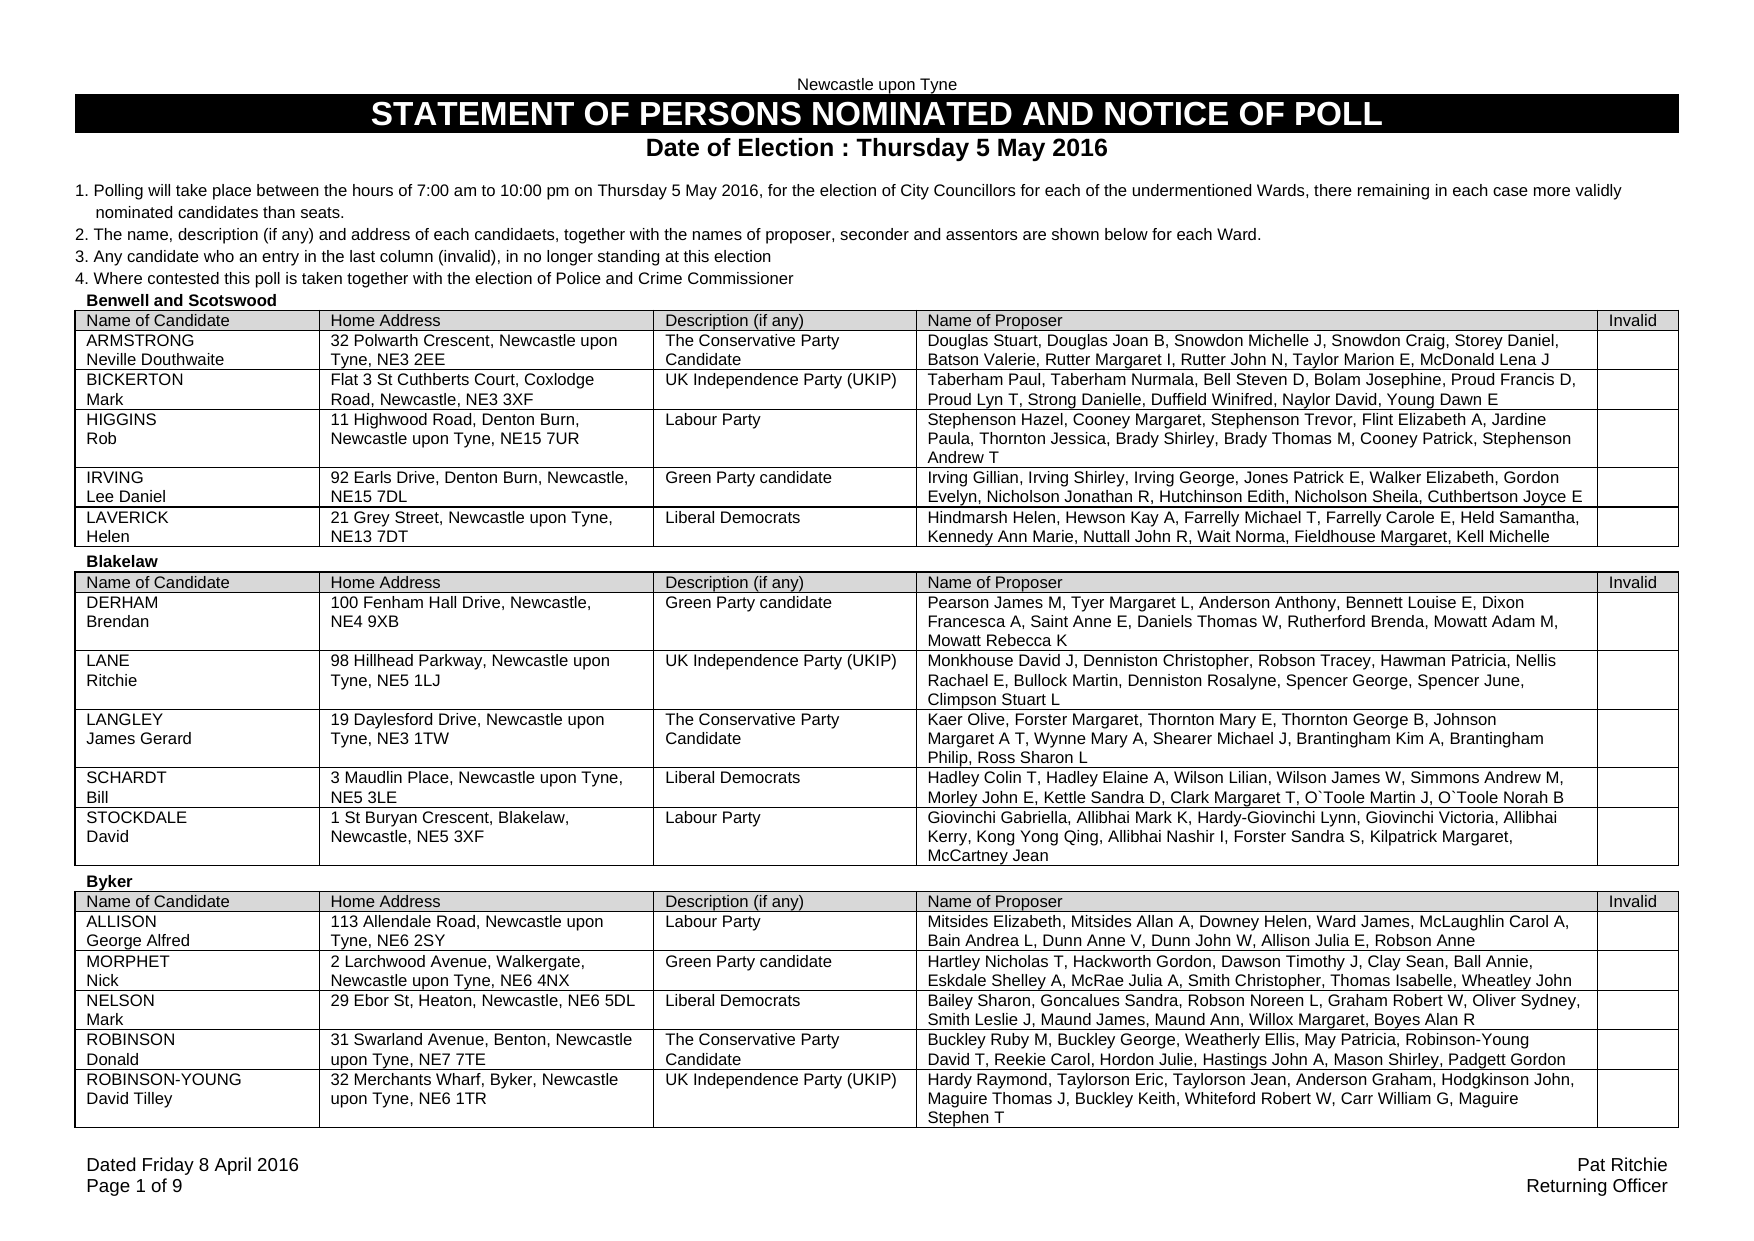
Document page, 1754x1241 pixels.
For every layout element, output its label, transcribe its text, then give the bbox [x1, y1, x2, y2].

table_cell Taberham Paul, Taberham Nurmala, Bell Steven D, Bolam Josephine, Proud Francis D, Proud Lyn T, Strong Danielle, Duffield Winifred, Naylor David, Young Dawn E [917, 370, 1597, 408]
table_cell [1598, 991, 1678, 1029]
table_cell [1598, 808, 1678, 865]
table_cell SCHARDT Bill [76, 768, 319, 807]
table_cell Hindmarsh Helen, Hewson Kay A, Farrelly Michael T, Farrelly Carole E, Held Samantha, Kennedy Ann Marie, Nuttall John R, Wait Norma, Fieldhouse Margaret, Kell Michelle [917, 508, 1597, 546]
table_cell 32 Merchants Wharf, Byker, Newcastle upon Tyne, NE6 1TR [320, 1070, 653, 1127]
table_cell Giovinchi Gabriella, Allibhai Mark K, Hardy-Giovinchi Lynn, Giovinchi Victoria, Allibhai Kerry, Kong Yong Qing, Allibhai Nashir I, Forster Sandra S, Kilpatrick Margaret, McCartney Jean [917, 808, 1597, 865]
table_cell The Conservative Party Candidate [654, 1030, 916, 1068]
table_cell [1598, 1070, 1678, 1127]
table_cell 21 Grey Street, Newcastle upon Tyne, NE13 7DT [320, 508, 653, 546]
table_cell Pearson James M, Tyer Margaret L, Anderson Anthony, Bennett Louise E, Dixon Francesca A, Saint Anne E, Daniels Thomas W, Rutherford Brenda, Mowatt Adam M, Mowatt Rebecca K [917, 593, 1597, 650]
table_cell Name of Candidate [76, 573, 319, 592]
table_cell Green Party candidate [654, 468, 916, 506]
table_cell BICKERTON Mark [76, 370, 319, 408]
table_cell 100 Fenham Hall Drive, Newcastle, NE4 9XB [320, 593, 653, 650]
text STATEMENT OF PERSONS NOMINATED AND NOTICE OF POLL [75, 94, 1679, 133]
table_cell Flat 3 St Cuthberts Court, Coxlodge Road, Newcastle, NE3 3XF [320, 370, 653, 408]
table_cell [1598, 331, 1678, 369]
table_cell ROBINSON Donald [76, 1030, 319, 1068]
table_header Benwell and Scotswood [75, 290, 1679, 309]
table_cell Stephenson Hazel, Cooney Margaret, Stephenson Trevor, Flint Elizabeth A, Jardine Paula, Thornton Jessica, Brady Shirley, Brady Thomas M, Cooney Patrick, Stephenson Andrew T [917, 410, 1597, 467]
table_cell STOCKDALE David [76, 808, 319, 865]
table_cell Home Address [320, 892, 653, 911]
table_cell Labour Party [654, 410, 916, 467]
table_cell 92 Earls Drive, Denton Burn, Newcastle, NE15 7DL [320, 468, 653, 506]
table_cell [1598, 912, 1678, 950]
table_cell Invalid [1598, 311, 1678, 330]
table_cell ALLISON George Alfred [76, 912, 319, 950]
table_cell 3 Maudlin Place, Newcastle upon Tyne, NE5 3LE [320, 768, 653, 807]
table_cell Invalid [1598, 573, 1678, 592]
table_cell DERHAM Brendan [76, 593, 319, 650]
table_cell 32 Polwarth Crescent, Newcastle upon Tyne, NE3 2EE [320, 331, 653, 369]
text 3. Any candidate who an entry in the last column (invalid), in no longer standing at this election [75, 246, 1679, 266]
text 2. The name, description (if any) and address of each candidaets, together with the names of proposer, seconder and assentors are shown below for each Ward. [75, 224, 1679, 244]
table_cell LANGLEY James Gerard [76, 710, 319, 767]
table_cell UK Independence Party (UKIP) [654, 1070, 916, 1127]
table_cell 113 Allendale Road, Newcastle upon Tyne, NE6 2SY [320, 912, 653, 950]
text 1. Polling will take place between the hours of 7:00 am to 10:00 pm on Thursday 5 May 2016, for the election of City Councillors for each of the undermentioned Wards, there remaining in each case more validly nominated candidates than seats. [75, 181, 1679, 222]
table_cell Name of Proposer [917, 311, 1597, 330]
table_cell Description (if any) [654, 573, 916, 592]
table_cell ARMSTRONG Neville Douthwaite [76, 331, 319, 369]
table_cell HIGGINS Rob [76, 410, 319, 467]
table_cell Irving Gillian, Irving Shirley, Irving George, Jones Patrick E, Walker Elizabeth, Gordon Evelyn, Nicholson Jonathan R, Hutchinson Edith, Nicholson Sheila, Cuthbertson Joyce E [917, 468, 1597, 506]
table_cell ROBINSON-YOUNG David Tilley [76, 1070, 319, 1127]
table_cell Douglas Stuart, Douglas Joan B, Snowdon Michelle J, Snowdon Craig, Storey Daniel, Batson Valerie, Rutter Margaret I, Rutter John N, Taylor Marion E, McDonald Lena J [917, 331, 1597, 369]
table_cell Hadley Colin T, Hadley Elaine A, Wilson Lilian, Wilson James W, Simmons Andrew M, Morley John E, Kettle Sandra D, Clark Margaret T, O`Toole Martin J, O`Toole Norah B [917, 768, 1597, 807]
table_cell LAVERICK Helen [76, 508, 319, 546]
table_header Blakelaw [75, 552, 1679, 571]
table_cell [1598, 951, 1678, 990]
table_cell Labour Party [654, 808, 916, 865]
table_header Byker [75, 872, 1679, 891]
table_cell Liberal Democrats [654, 768, 916, 807]
table_cell Labour Party [654, 912, 916, 950]
table_cell [1598, 651, 1678, 709]
table_cell 29 Ebor St, Heaton, Newcastle, NE6 5DL [320, 991, 653, 1029]
table_cell Description (if any) [654, 892, 916, 911]
table_cell Name of Proposer [917, 573, 1597, 592]
table_cell Name of Candidate [76, 311, 319, 330]
table_cell Bailey Sharon, Goncalues Sandra, Robson Noreen L, Graham Robert W, Oliver Sydney, Smith Leslie J, Maund James, Maund Ann, Willox Margaret, Boyes Alan R [917, 991, 1597, 1029]
table_cell Name of Candidate [76, 892, 319, 911]
table_cell 31 Swarland Avenue, Benton, Newcastle upon Tyne, NE7 7TE [320, 1030, 653, 1068]
table_cell IRVING Lee Daniel [76, 468, 319, 506]
table_cell [1598, 468, 1678, 506]
table_cell UK Independence Party (UKIP) [654, 651, 916, 709]
text 4. Where contested this poll is taken together with the election of Police and Crime Commissioner [75, 268, 1679, 288]
table_cell [1598, 593, 1678, 650]
table_cell Home Address [320, 573, 653, 592]
table_cell Home Address [320, 311, 653, 330]
table_cell The Conservative Party Candidate [654, 710, 916, 767]
table_cell Name of Proposer [917, 892, 1597, 911]
table_cell [1598, 768, 1678, 807]
text Newcastle upon Tyne [75, 75, 1679, 94]
table_cell NELSON Mark [76, 991, 319, 1029]
table_cell LANE Ritchie [76, 651, 319, 709]
table_cell [1598, 1030, 1678, 1068]
table_cell Buckley Ruby M, Buckley George, Weatherly Ellis, May Patricia, Robinson-Young David T, Reekie Carol, Hordon Julie, Hastings John A, Mason Shirley, Padgett Gordon [917, 1030, 1597, 1068]
table_cell MORPHET Nick [76, 951, 319, 990]
table_cell Invalid [1598, 892, 1678, 911]
table_cell 98 Hillhead Parkway, Newcastle upon Tyne, NE5 1LJ [320, 651, 653, 709]
table_cell Description (if any) [654, 311, 916, 330]
table_cell The Conservative Party Candidate [654, 331, 916, 369]
table_cell [1598, 508, 1678, 546]
table_cell Kaer Olive, Forster Margaret, Thornton Mary E, Thornton George B, Johnson Margaret A T, Wynne Mary A, Shearer Michael J, Brantingham Kim A, Brantingham Philip, Ross Sharon L [917, 710, 1597, 767]
table_cell UK Independence Party (UKIP) [654, 370, 916, 408]
table_cell Green Party candidate [654, 593, 916, 650]
table_cell Green Party candidate [654, 951, 916, 990]
table_cell Monkhouse David J, Denniston Christopher, Robson Tracey, Hawman Patricia, Nellis Rachael E, Bullock Martin, Denniston Rosalyne, Spencer George, Spencer June, Climpson Stuart L [917, 651, 1597, 709]
text Date of Election : Thursday 5 May 2016 [75, 133, 1679, 161]
table_cell [1598, 370, 1678, 408]
table_cell Hardy Raymond, Taylorson Eric, Taylorson Jean, Anderson Graham, Hodgkinson John, Maguire Thomas J, Buckley Keith, Whiteford Robert W, Carr William G, Maguire Stephen T [917, 1070, 1597, 1127]
table_cell [1598, 710, 1678, 767]
table_cell Liberal Democrats [654, 508, 916, 546]
table_cell Liberal Democrats [654, 991, 916, 1029]
table_cell [1598, 410, 1678, 467]
table_cell Mitsides Elizabeth, Mitsides Allan A, Downey Helen, Ward James, McLaughlin Carol A, Bain Andrea L, Dunn Anne V, Dunn John W, Allison Julia E, Robson Anne [917, 912, 1597, 950]
table_cell 2 Larchwood Avenue, Walkergate, Newcastle upon Tyne, NE6 4NX [320, 951, 653, 990]
table_cell 11 Highwood Road, Denton Burn, Newcastle upon Tyne, NE15 7UR [320, 410, 653, 467]
table_cell Hartley Nicholas T, Hackworth Gordon, Dawson Timothy J, Clay Sean, Ball Annie, Eskdale Shelley A, McRae Julia A, Smith Christopher, Thomas Isabelle, Wheatley John [917, 951, 1597, 990]
table_cell 1 St Buryan Crescent, Blakelaw, Newcastle, NE5 3XF [320, 808, 653, 865]
table_cell 19 Daylesford Drive, Newcastle upon Tyne, NE3 1TW [320, 710, 653, 767]
